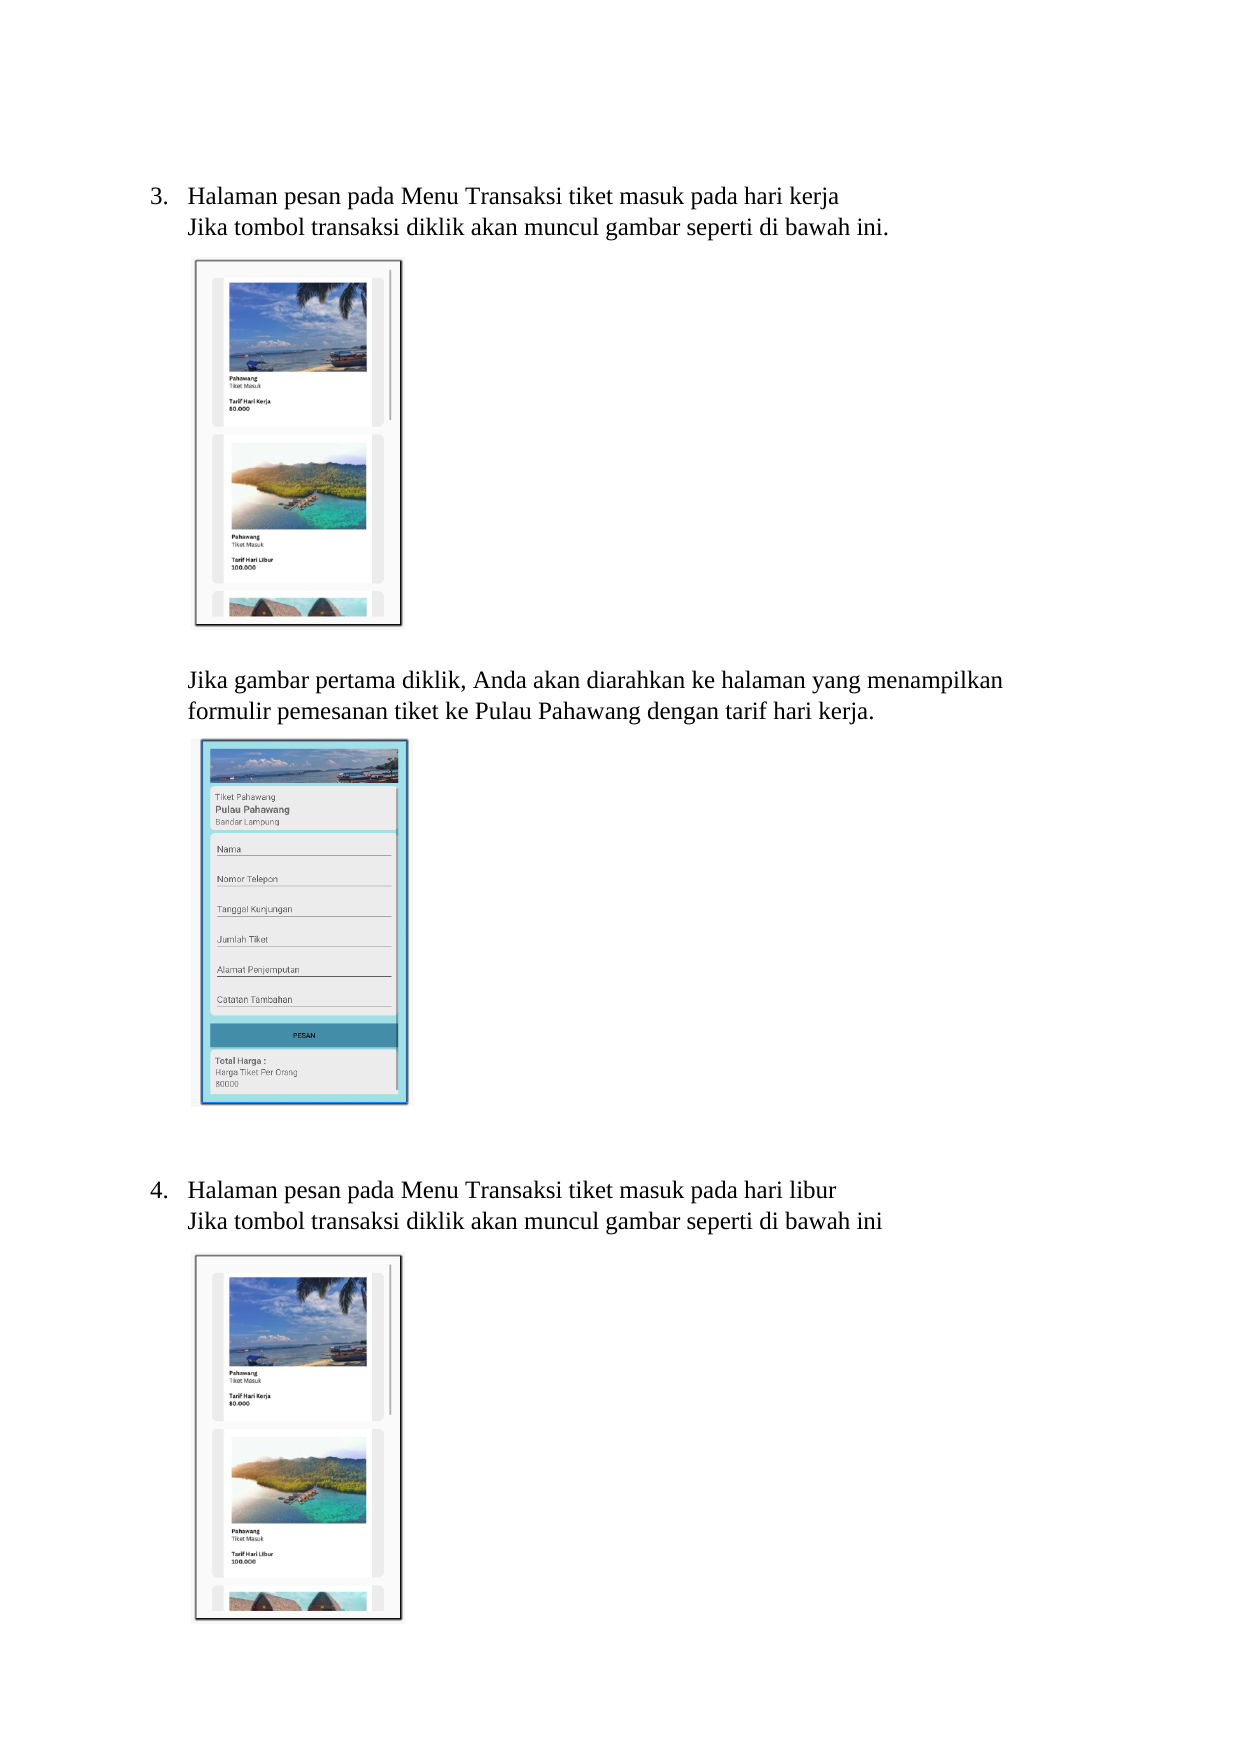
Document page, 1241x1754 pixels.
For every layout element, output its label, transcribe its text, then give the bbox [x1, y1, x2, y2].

list Jika gambar pertama diklik, Anda akan diarahkan ke halaman yang menampilkan formulir pemesanan tiket ke Pulau Pahawang dengan tarif hari kerja. [187, 665, 1090, 725]
list Halaman pesan pada Menu Transaksi tiket masuk pada hari libur [150, 1175, 1090, 1204]
picture [190, 738, 414, 1107]
list Halaman pesan pada Menu Transaksi tiket masuk pada hari kerja [150, 181, 1090, 210]
list Jika tombol transaksi diklik akan muncul gambar seperti di bawah ini [187, 1206, 1090, 1235]
list Jika tombol transaksi diklik akan muncul gambar seperti di bawah ini. [187, 212, 1090, 241]
picture [190, 1252, 406, 1624]
picture [190, 257, 406, 630]
